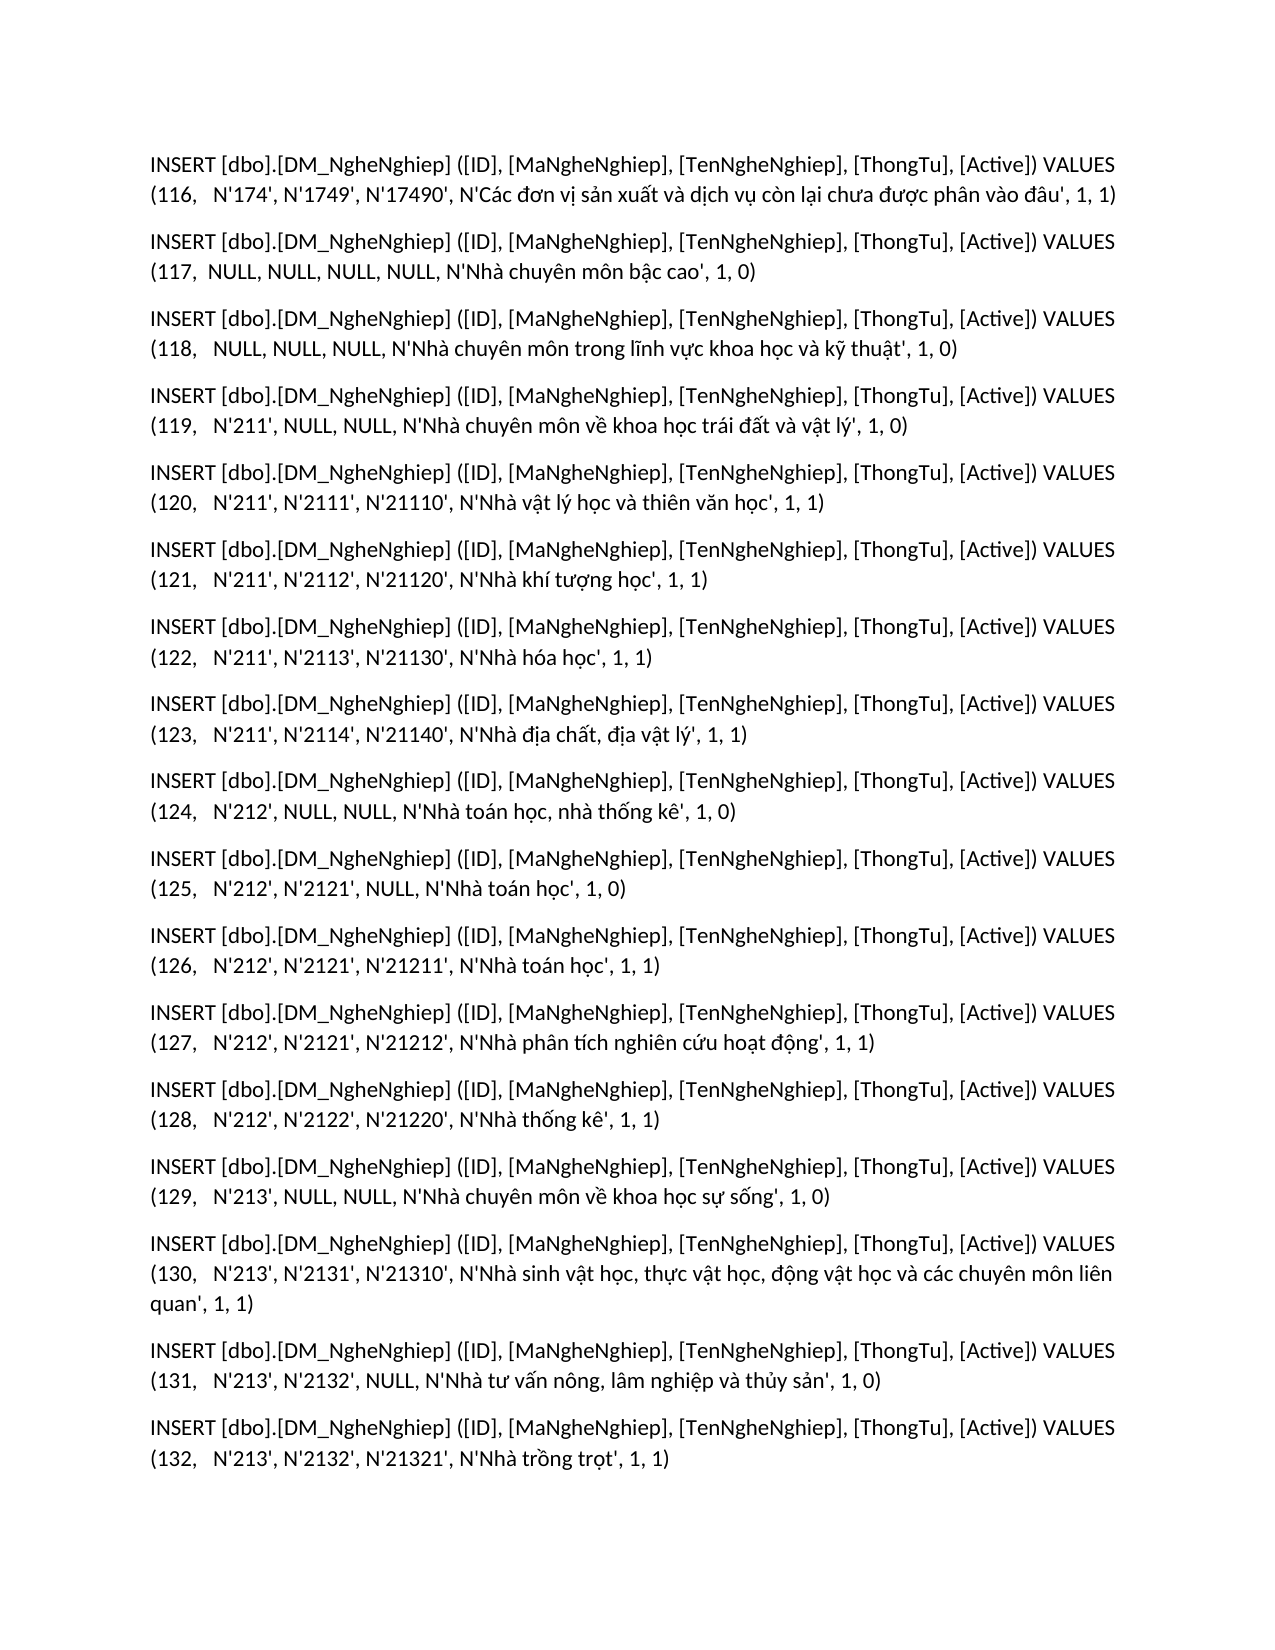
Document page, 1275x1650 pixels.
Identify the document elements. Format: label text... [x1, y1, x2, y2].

text INSERT [dbo].[DM_NgheNghiep] ([ID], [MaNgheNghiep], [TenNgheNghiep], [ThongTu], [Active]) VALUES (116, N'174', N'1749', N'17490', N'Các đơn vị sản xuất và dịch vụ còn lại chưa được phân vào đâu', 1, 1) [150, 150, 1125, 208]
text INSERT [dbo].[DM_NgheNghiep] ([ID], [MaNgheNghiep], [TenNgheNghiep], [ThongTu], [Active]) VALUES (131, N'213', N'2132', NULL, N'Nhà tư vấn nông, lâm nghiệp và thủy sản', 1, 0) [150, 1336, 1125, 1395]
text INSERT [dbo].[DM_NgheNghiep] ([ID], [MaNgheNghiep], [TenNgheNghiep], [ThongTu], [Active]) VALUES (118, NULL, NULL, NULL, N'Nhà chuyên môn trong lĩnh vực khoa học và kỹ thuật', 1, 0) [150, 304, 1125, 362]
text INSERT [dbo].[DM_NgheNghiep] ([ID], [MaNgheNghiep], [TenNgheNghiep], [ThongTu], [Active]) VALUES (122, N'211', N'2113', N'21130', N'Nhà hóa học', 1, 1) [150, 612, 1125, 671]
text INSERT [dbo].[DM_NgheNghiep] ([ID], [MaNgheNghiep], [TenNgheNghiep], [ThongTu], [Active]) VALUES (132, N'213', N'2132', N'21321', N'Nhà trồng trọt', 1, 1) [150, 1413, 1125, 1472]
text INSERT [dbo].[DM_NgheNghiep] ([ID], [MaNgheNghiep], [TenNgheNghiep], [ThongTu], [Active]) VALUES (123, N'211', N'2114', N'21140', N'Nhà địa chất, địa vật lý', 1, 1) [150, 689, 1125, 748]
text INSERT [dbo].[DM_NgheNghiep] ([ID], [MaNgheNghiep], [TenNgheNghiep], [ThongTu], [Active]) VALUES (130, N'213', N'2131', N'21310', N'Nhà sinh vật học, thực vật học, động vật học và các chuyên môn liên quan', 1, 1) [150, 1229, 1125, 1318]
text INSERT [dbo].[DM_NgheNghiep] ([ID], [MaNgheNghiep], [TenNgheNghiep], [ThongTu], [Active]) VALUES (126, N'212', N'2121', N'21211', N'Nhà toán học', 1, 1) [150, 921, 1125, 979]
text INSERT [dbo].[DM_NgheNghiep] ([ID], [MaNgheNghiep], [TenNgheNghiep], [ThongTu], [Active]) VALUES (119, N'211', NULL, NULL, N'Nhà chuyên môn về khoa học trái đất và vật lý', 1, 0) [150, 381, 1125, 439]
text INSERT [dbo].[DM_NgheNghiep] ([ID], [MaNgheNghiep], [TenNgheNghiep], [ThongTu], [Active]) VALUES (129, N'213', NULL, NULL, N'Nhà chuyên môn về khoa học sự sống', 1, 0) [150, 1152, 1125, 1210]
text INSERT [dbo].[DM_NgheNghiep] ([ID], [MaNgheNghiep], [TenNgheNghiep], [ThongTu], [Active]) VALUES (120, N'211', N'2111', N'21110', N'Nhà vật lý học và thiên văn học', 1, 1) [150, 458, 1125, 517]
text INSERT [dbo].[DM_NgheNghiep] ([ID], [MaNgheNghiep], [TenNgheNghiep], [ThongTu], [Active]) VALUES (124, N'212', NULL, NULL, N'Nhà toán học, nhà thống kê', 1, 0) [150, 767, 1125, 825]
text INSERT [dbo].[DM_NgheNghiep] ([ID], [MaNgheNghiep], [TenNgheNghiep], [ThongTu], [Active]) VALUES (121, N'211', N'2112', N'21120', N'Nhà khí tượng học', 1, 1) [150, 535, 1125, 594]
text INSERT [dbo].[DM_NgheNghiep] ([ID], [MaNgheNghiep], [TenNgheNghiep], [ThongTu], [Active]) VALUES (128, N'212', N'2122', N'21220', N'Nhà thống kê', 1, 1) [150, 1075, 1125, 1133]
text INSERT [dbo].[DM_NgheNghiep] ([ID], [MaNgheNghiep], [TenNgheNghiep], [ThongTu], [Active]) VALUES (127, N'212', N'2121', N'21212', N'Nhà phân tích nghiên cứu hoạt động', 1, 1) [150, 998, 1125, 1056]
text INSERT [dbo].[DM_NgheNghiep] ([ID], [MaNgheNghiep], [TenNgheNghiep], [ThongTu], [Active]) VALUES (117, NULL, NULL, NULL, NULL, N'Nhà chuyên môn bậc cao', 1, 0) [150, 227, 1125, 285]
text INSERT [dbo].[DM_NgheNghiep] ([ID], [MaNgheNghiep], [TenNgheNghiep], [ThongTu], [Active]) VALUES (125, N'212', N'2121', NULL, N'Nhà toán học', 1, 0) [150, 844, 1125, 902]
